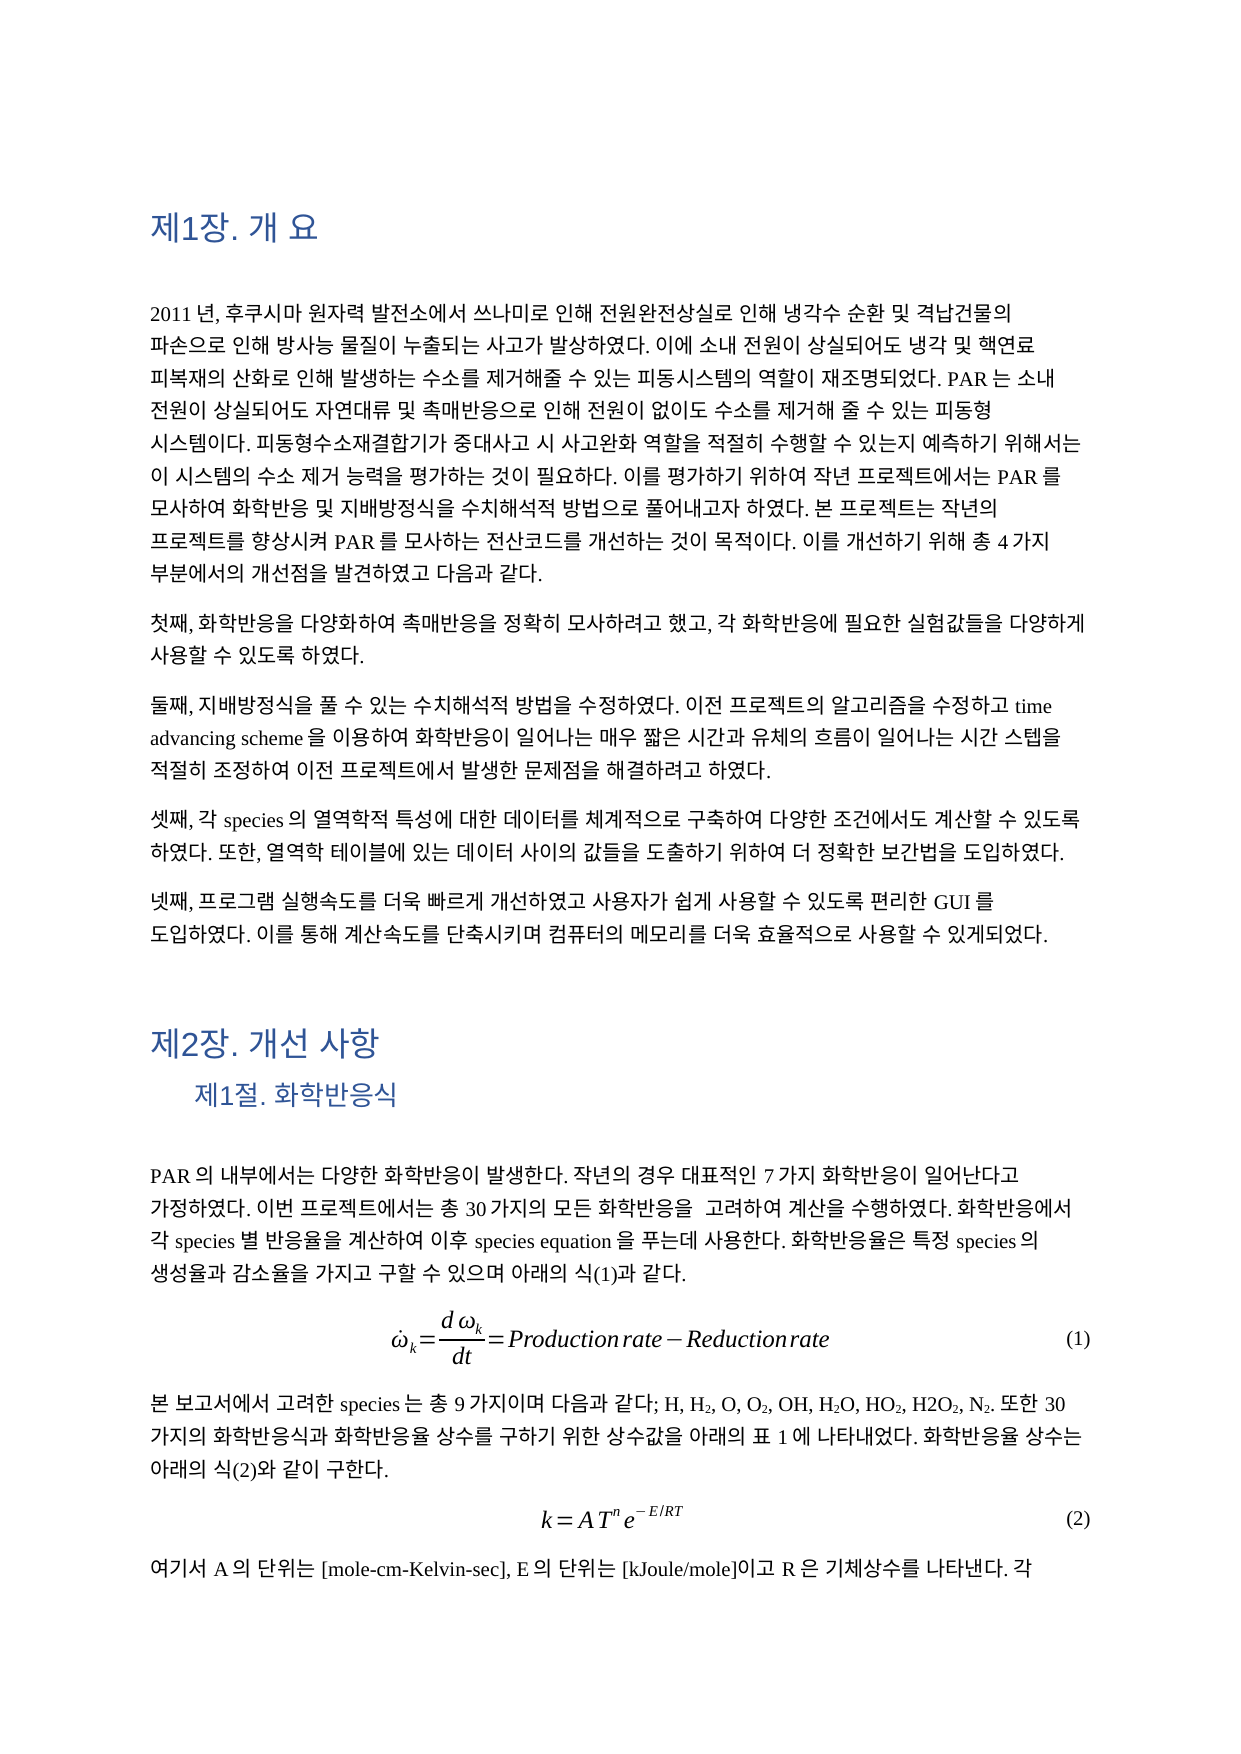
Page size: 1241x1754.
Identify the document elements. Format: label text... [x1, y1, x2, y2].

subtitle . 화학반응식 [194, 1074, 1090, 1113]
text (2) [150, 1502, 1090, 1533]
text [150, 1552, 1090, 1582]
text 둘째, 지배방정식을 풀 수 있는 수치해석적 방법을 수정하였다. 이전 프로젝트의 알고리즘을 수정하고 time advancing scheme을 이용하여 화학반응이 일어나는 매우 짧은 시간과 유체의 흐름이 일어나는 시간 스텝을 적절히 조정하여 이전 프로젝트에서 발생한 문제점을 해결하려고 하였다. [150, 689, 1090, 784]
text (1) [150, 1306, 1090, 1369]
text 본 보고서에서 고려한 species는 총 9가지이며 다음과 같다; H, H2, O, O2, OH, H2O, HO2, H2O2, N2. 또한 30가지의 화학반응식과 화학반응율 상수를 구하기 위한 상수값을 아래의 표 1에 나타내었다. 화학반응율 상수는 아래의 식(2)와 같이 구한다. [150, 1388, 1090, 1483]
subtitle . 개 요 [150, 202, 1090, 250]
subtitle . 개선 사항 [150, 1018, 1090, 1066]
text PAR의 내부에서는 다양한 화학반응이 발생한다. 작년의 경우 대표적인 7가지 화학반응이 일어난다고 가정하였다. 이번 프로젝트에서는 총 30가지의 모든 화학반응을 고려하여 계산을 수행하였다. 화학반응에서 각 species 별 반응율을 계산하여 이후 species equation을 푸는데 사용한다. 화학반응율은 특정 species의 생성율과 감소율을 가지고 구할 수 있으며 아래의 식(1)과 같다. [150, 1159, 1090, 1287]
text 셋째, 각 species의 열역학적 특성에 대한 데이터를 체계적으로 구축하여 다양한 조건에서도 계산할 수 있도록 하였다. 또한, 열역학 테이블에 있는 데이터 사이의 값들을 도출하기 위하여 더 정확한 보간법을 도입하였다. [150, 803, 1090, 866]
text 첫째, 화학반응을 다양화하여 촉매반응을 정확히 모사하려고 했고, 각 화학반응에 필요한 실험값들을 다양하게 사용할 수 있도록 하였다. [150, 607, 1090, 670]
text 2011년, 후쿠시마 원자력 발전소에서 쓰나미로 인해 전원완전상실로 인해 냉각수 순환 및 격납건물의 파손으로 인해 방사능 물질이 누출되는 사고가 발상하였다. 이에 소내 전원이 상실되어도 냉각 및 핵연료 피복재의 산화로 인해 발생하는 수소를 제거해줄 수 있는 피동시스템의 역할이 재조명되었다. PAR는 소내 전원이 상실되어도 자연대류 및 촉매반응으로 인해 전원이 없이도 수소를 제거해 줄 수 있는 피동형 시스템이다. 피동형수소재결합기가 중대사고 시 사고완화 역할을 적절히 수행할 수 있는지 예측하기 위해서는 이 시스템의 수소 제거 능력을 평가하는 것이 필요하다. 이를 평가하기 위하여 작년 프로젝트에서는 PAR를 모사하여 화학반응 및 지배방정식을 수치해석적 방법으로 풀어내고자 하였다. 본 프로젝트는 작년의 프로젝트를 향상시켜 PAR를 모사하는 전산코드를 개선하는 것이 목적이다. 이를 개선하기 위해 총 4가지 부분에서의 개선점을 발견하였고 다음과 같다. [150, 297, 1090, 588]
text 넷째, 프로그램 실행속도를 더욱 빠르게 개선하였고 사용자가 쉽게 사용할 수 있도록 편리한 GUI를 도입하였다. 이를 통해 계산속도를 단축시키며 컴퓨터의 메모리를 더욱 효율적으로 사용할 수 있게되었다. [150, 885, 1090, 948]
